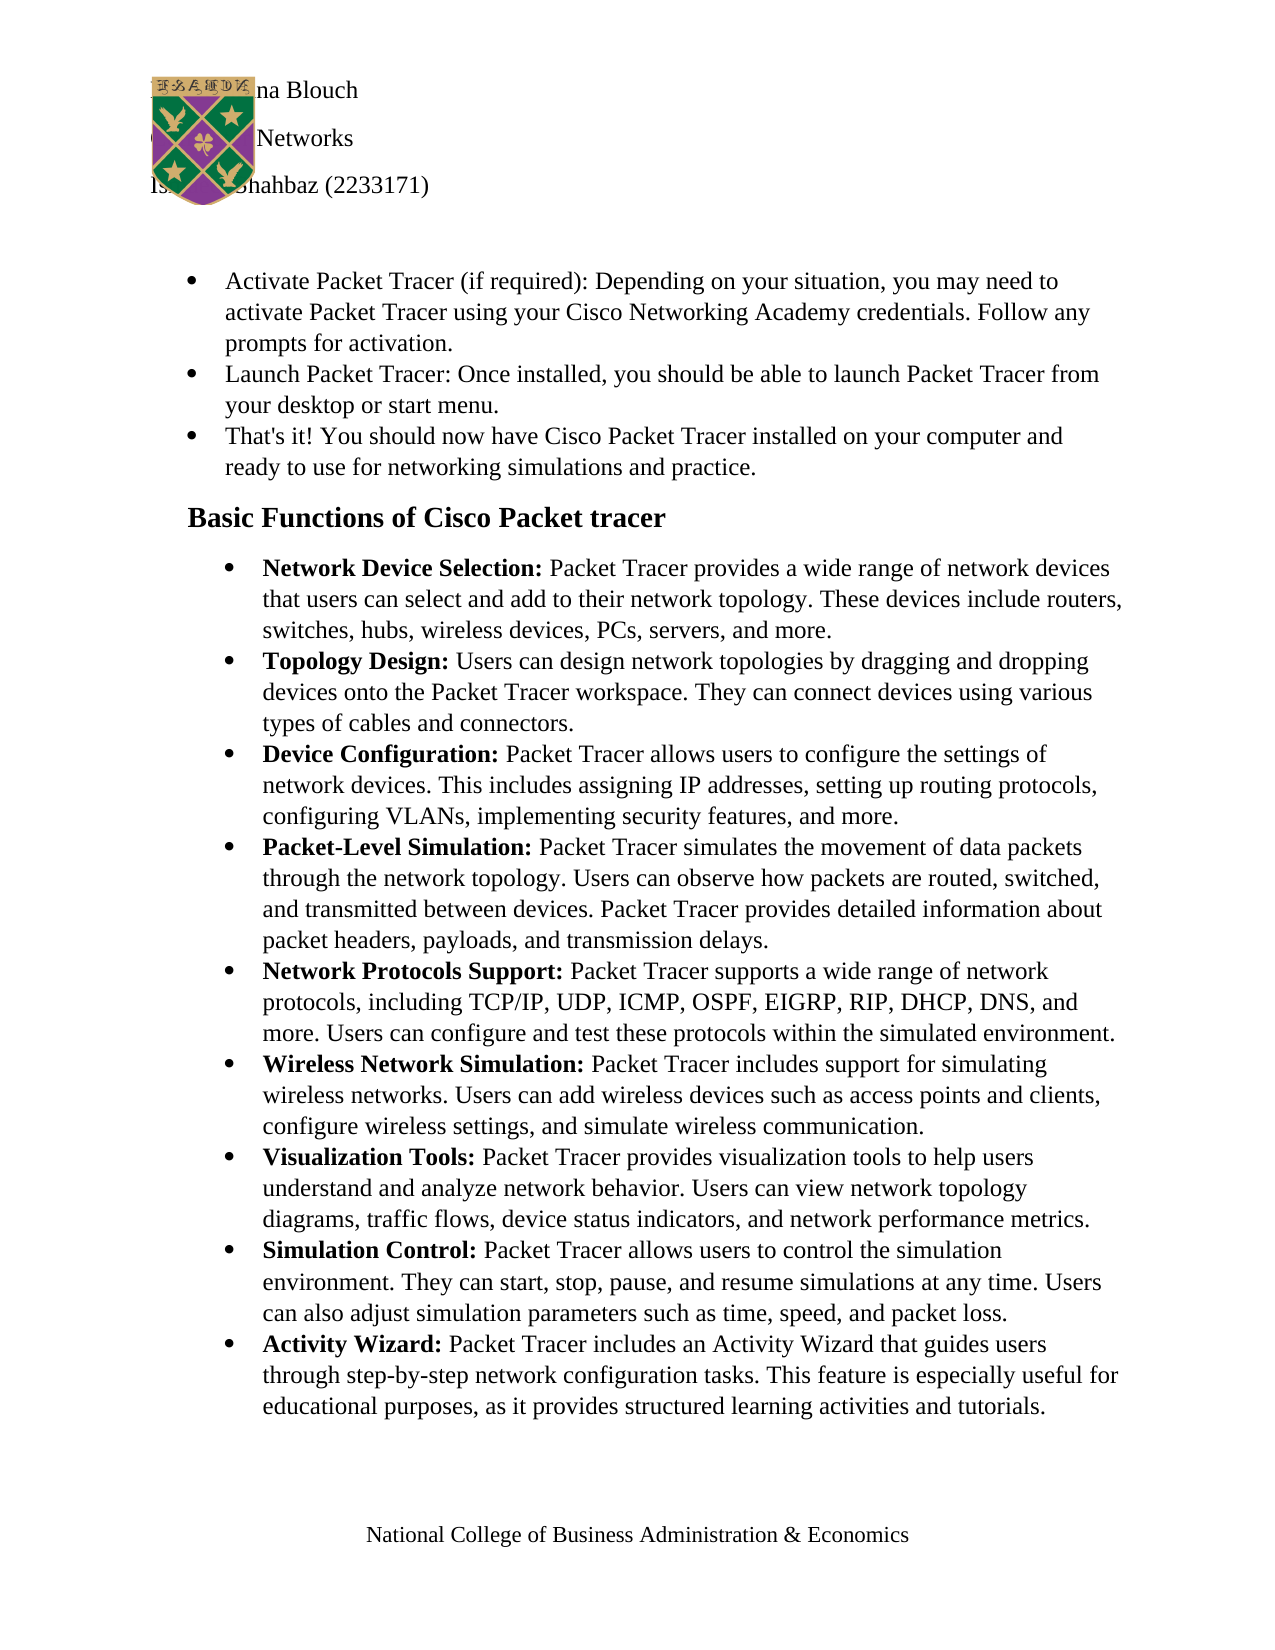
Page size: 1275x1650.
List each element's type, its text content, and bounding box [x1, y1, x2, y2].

list Activity Wizard: Packet Tracer includes an Activity Wizard that guides users through step-by-step network configuration tasks. This feature is especially useful for educational purposes, as it provides structured learning activities and tutorials. [225, 1329, 1125, 1419]
list That's it! You should now have Cisco Packet Tracer installed on your computer and ready to use for networking simulations and practice. [187, 421, 1125, 481]
list Launch Packet Tracer: Once installed, you should be able to launch Packet Tracer from your desktop or start menu. [187, 359, 1125, 419]
list Network Device Selection: Packet Tracer provides a wide range of network devices that users can select and add to their network topology. These devices include routers, switches, hubs, wireless devices, PCs, servers, and more. [225, 553, 1125, 643]
text Basic Functions of Cisco Packet tracer [187, 500, 1125, 533]
list Visualization Tools: Packet Tracer provides visualization tools to help users understand and analyze network behavior. Users can view network topology diagrams, traffic flows, device status indicators, and network performance metrics. [225, 1142, 1125, 1233]
list Wireless Network Simulation: Packet Tracer includes support for simulating wireless networks. Users can add wireless devices such as access points and clients, configure wireless settings, and simulate wireless communication. [225, 1049, 1125, 1140]
list Packet-Level Simulation: Packet Tracer simulates the movement of data packets through the network topology. Users can observe how packets are routed, switched, and transmitted between devices. Packet Tracer provides detailed information about packet headers, payloads, and transmission delays. [225, 832, 1125, 954]
list Topology Design: Users can design network topologies by dragging and dropping devices onto the Packet Tracer workspace. They can connect devices using various types of cables and connectors. [225, 646, 1125, 737]
list Activate Packet Tracer (if required): Depending on your situation, you may need to activate Packet Tracer using your Cisco Networking Academy credentials. Follow any prompts for activation. [187, 266, 1125, 357]
picture [152, 76, 256, 205]
list Simulation Control: Packet Tracer allows users to control the simulation environment. They can start, stop, pause, and resume simulations at any time. Users can also adjust simulation parameters such as time, speed, and packet loss. [225, 1236, 1125, 1326]
list Network Protocols Support: Packet Tracer supports a wide range of network protocols, including TCP/IP, UDP, ICMP, OSPF, EIGRP, RIP, DHCP, DNS, and more. Users can configure and test these protocols within the simulated environment. [225, 956, 1125, 1047]
list Device Configuration: Packet Tracer allows users to configure the settings of network devices. This includes assigning IP addresses, setting up routing protocols, configuring VLANs, implementing security features, and more. [225, 739, 1125, 830]
